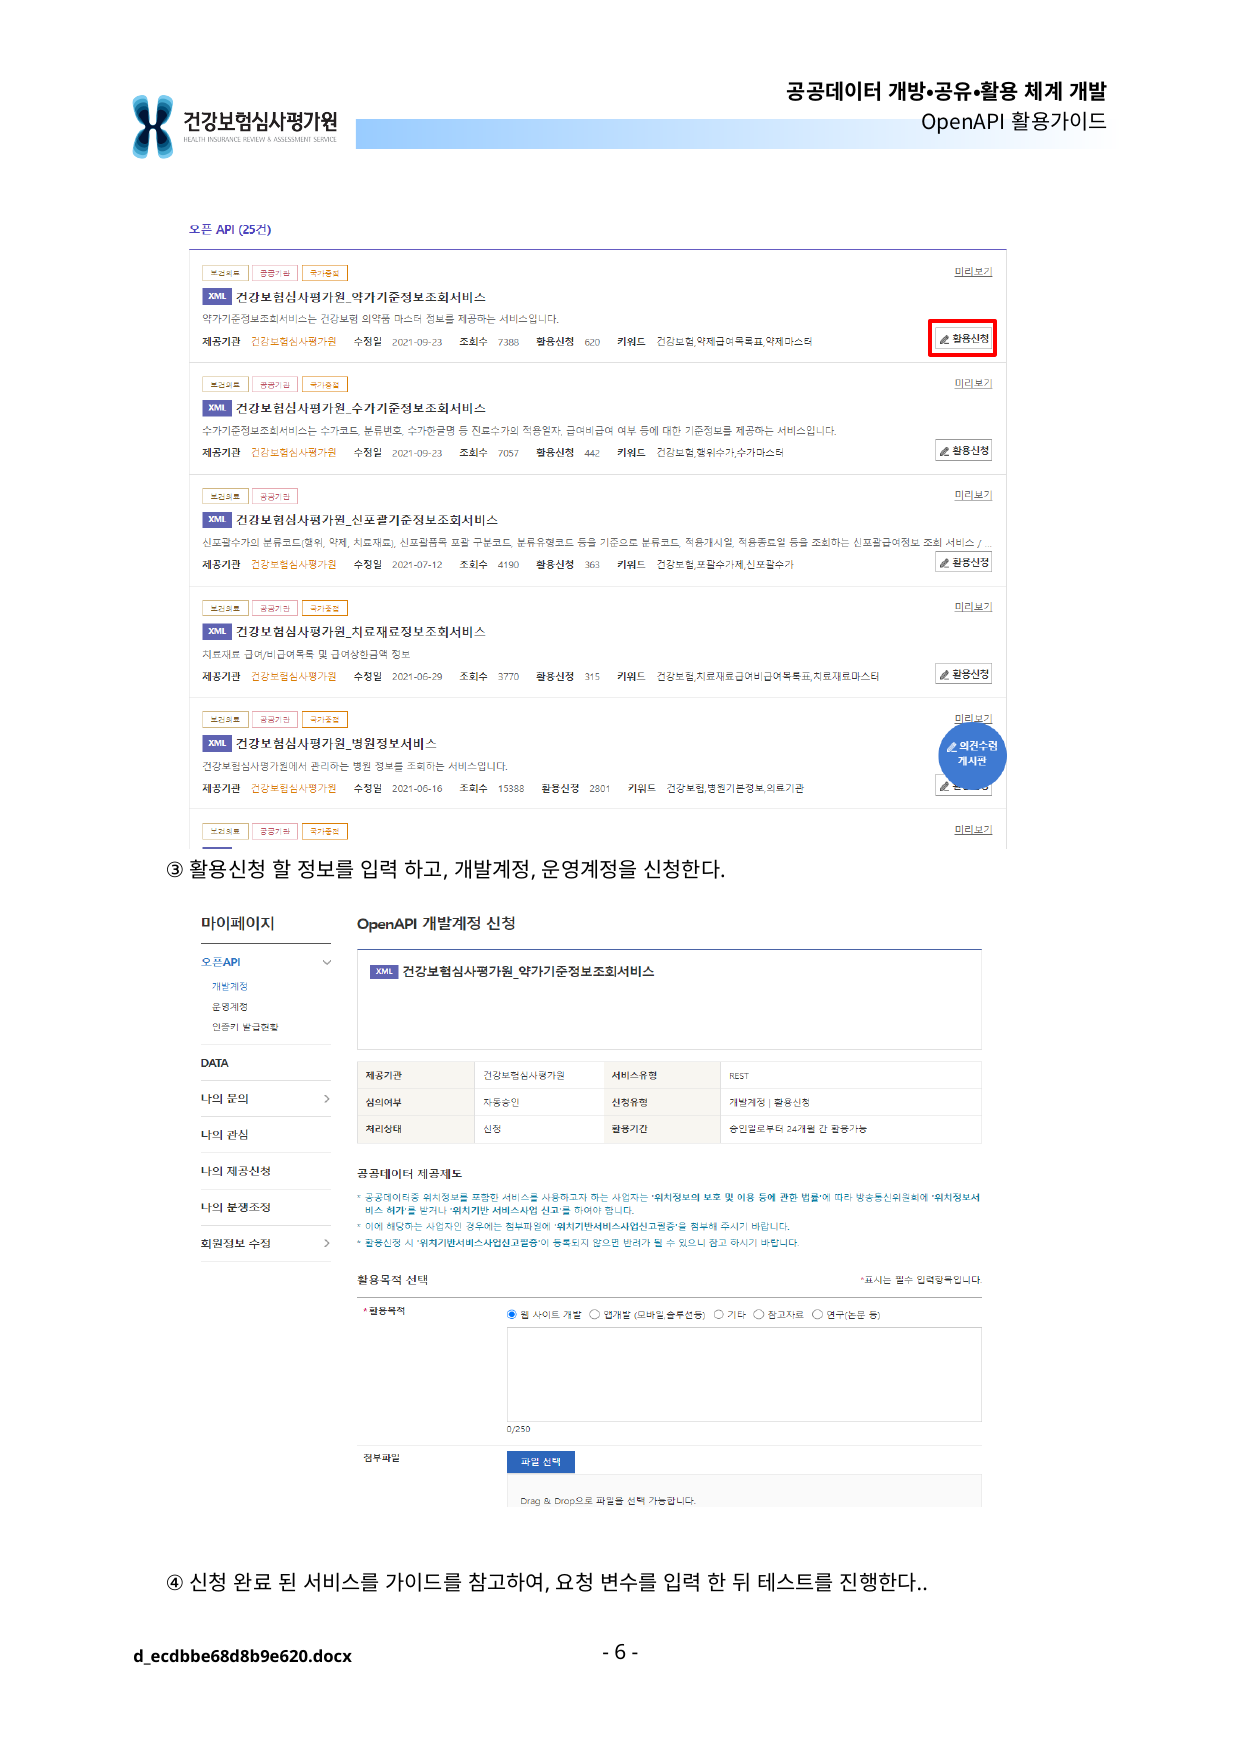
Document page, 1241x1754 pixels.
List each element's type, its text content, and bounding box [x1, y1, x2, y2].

picture [165, 213, 1020, 849]
picture [118, 88, 355, 166]
text ④ 신청 완료 된 서비스를 가이드를 참고하여, 요청 변수를 입력 한 뒤 테스트를 진행한다.. [165, 1563, 1122, 1600]
text ③ 활용신청 할 정보를 입력 하고, 개발계정, 운영계정을 신청한다. [165, 850, 1122, 888]
picture [186, 906, 999, 1507]
